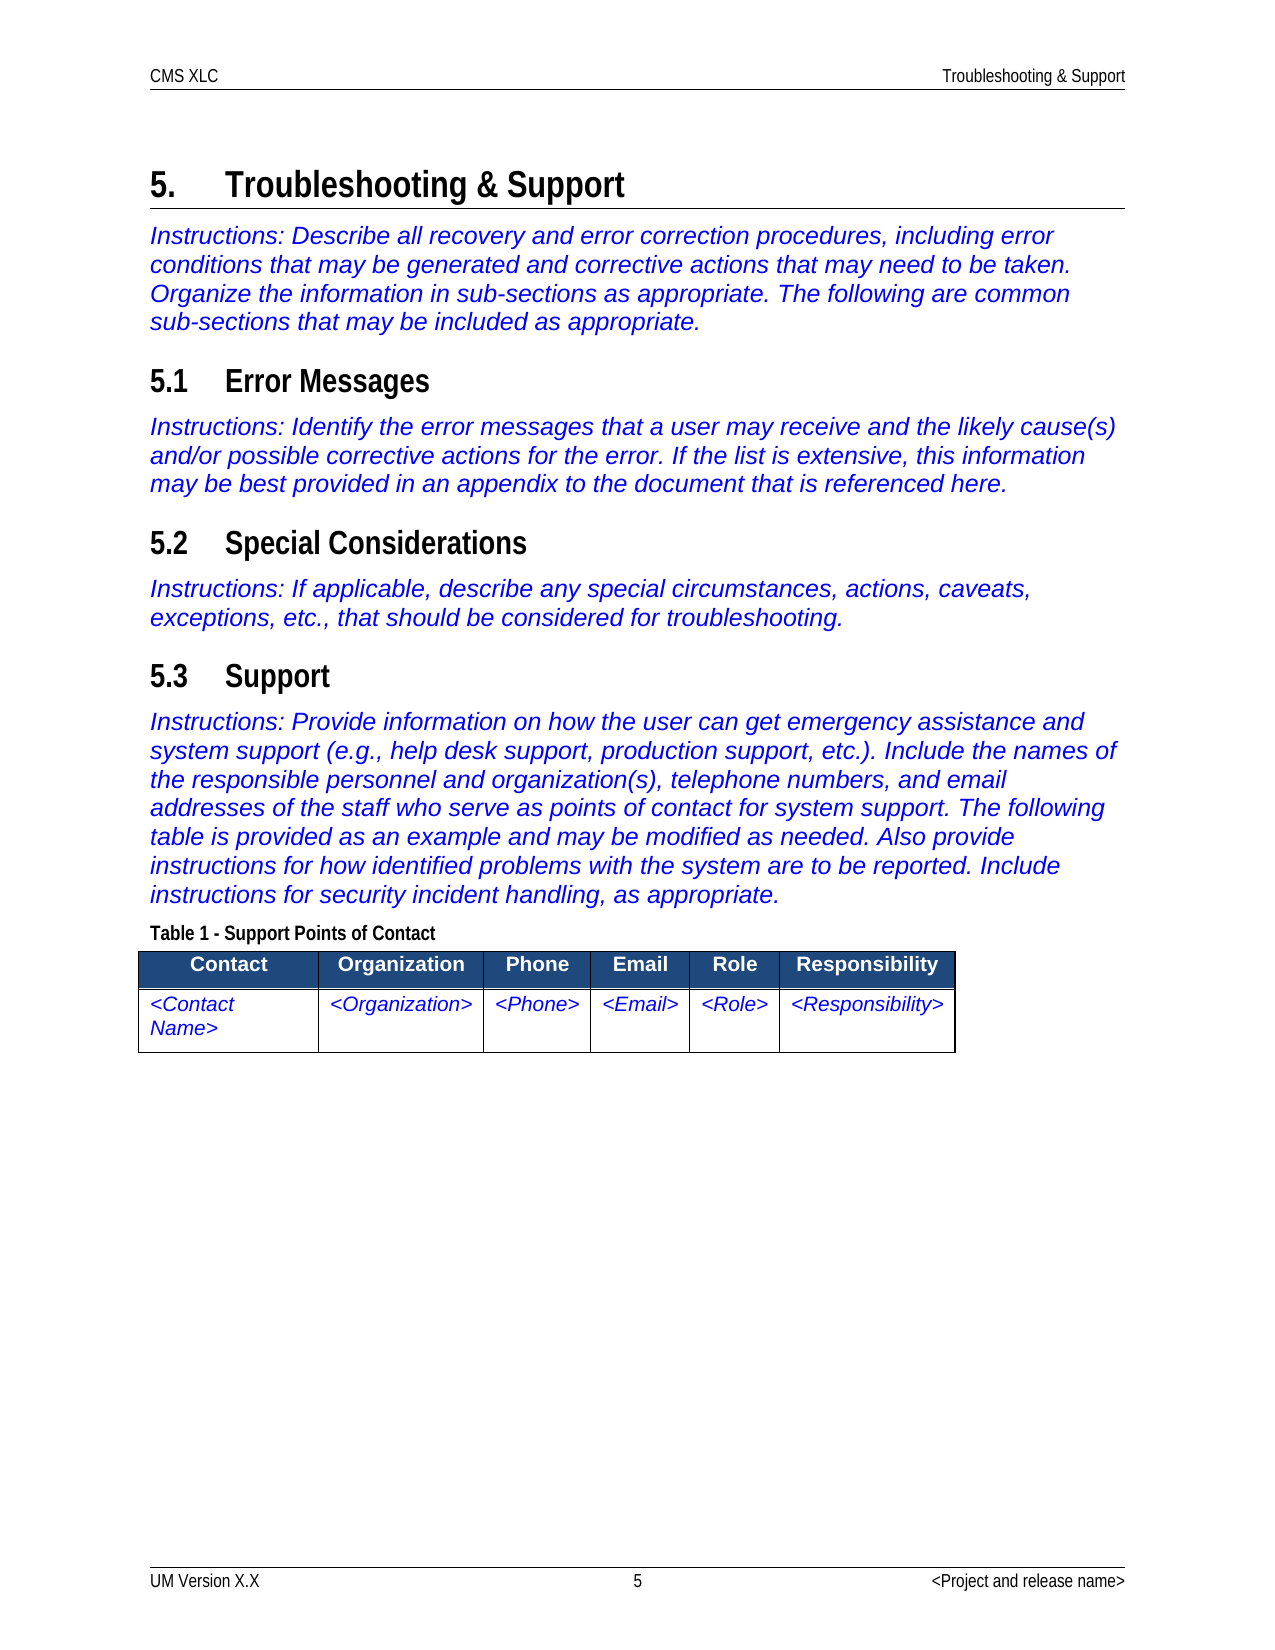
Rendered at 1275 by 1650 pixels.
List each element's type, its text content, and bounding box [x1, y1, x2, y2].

text Instructions: If applicable, describe any special circumstances, actions, caveats, exceptions, etc., that should be considered for troubleshooting. [150, 574, 1125, 631]
table_header Organization [319, 952, 483, 988]
table_header Email [591, 952, 689, 988]
table_header Phone [484, 952, 590, 988]
table_header Role [690, 952, 779, 988]
table_header Responsibility [780, 952, 954, 988]
table_header Contact [139, 952, 318, 988]
text Instructions: Identify the error messages that a user may receive and the likely cause(s) and/or possible corrective actions for the error. If the list is extensive, this information may be best provided in an appendix to the document that is referenced here. [150, 412, 1125, 498]
subtitle Special Considerations [150, 523, 1125, 561]
subtitle Troubleshooting & Support [150, 162, 1125, 208]
table_cell <Contact Name> [139, 990, 318, 1052]
subtitle Support [150, 656, 1125, 694]
table_cell <Phone> [484, 990, 590, 1052]
table_cell <Organization> [319, 990, 483, 1052]
table_cell <Responsibility> [780, 990, 954, 1052]
text Instructions: Describe all recovery and error correction procedures, including error conditions that may be generated and corrective actions that may need to be taken. Organize the information in sub-sections as appropriate. The following are common sub-sections that may be included as appropriate. [150, 221, 1125, 336]
text Instructions: Provide information on how the user can get emergency assistance and system support (e.g., help desk support, production support, etc.). Include the names of the responsible personnel and organization(s), telephone numbers, and email addresses of the staff who serve as points of contact for system support. The following table is provided as an example and may be modified as needed. Also provide instructions for how identified problems with the system are to be reported. Include instructions for security incident handling, as appropriate. [150, 707, 1125, 908]
table_cell <Role> [690, 990, 779, 1052]
table_cell <Email> [591, 990, 689, 1052]
subtitle Error Messages [150, 361, 1125, 399]
